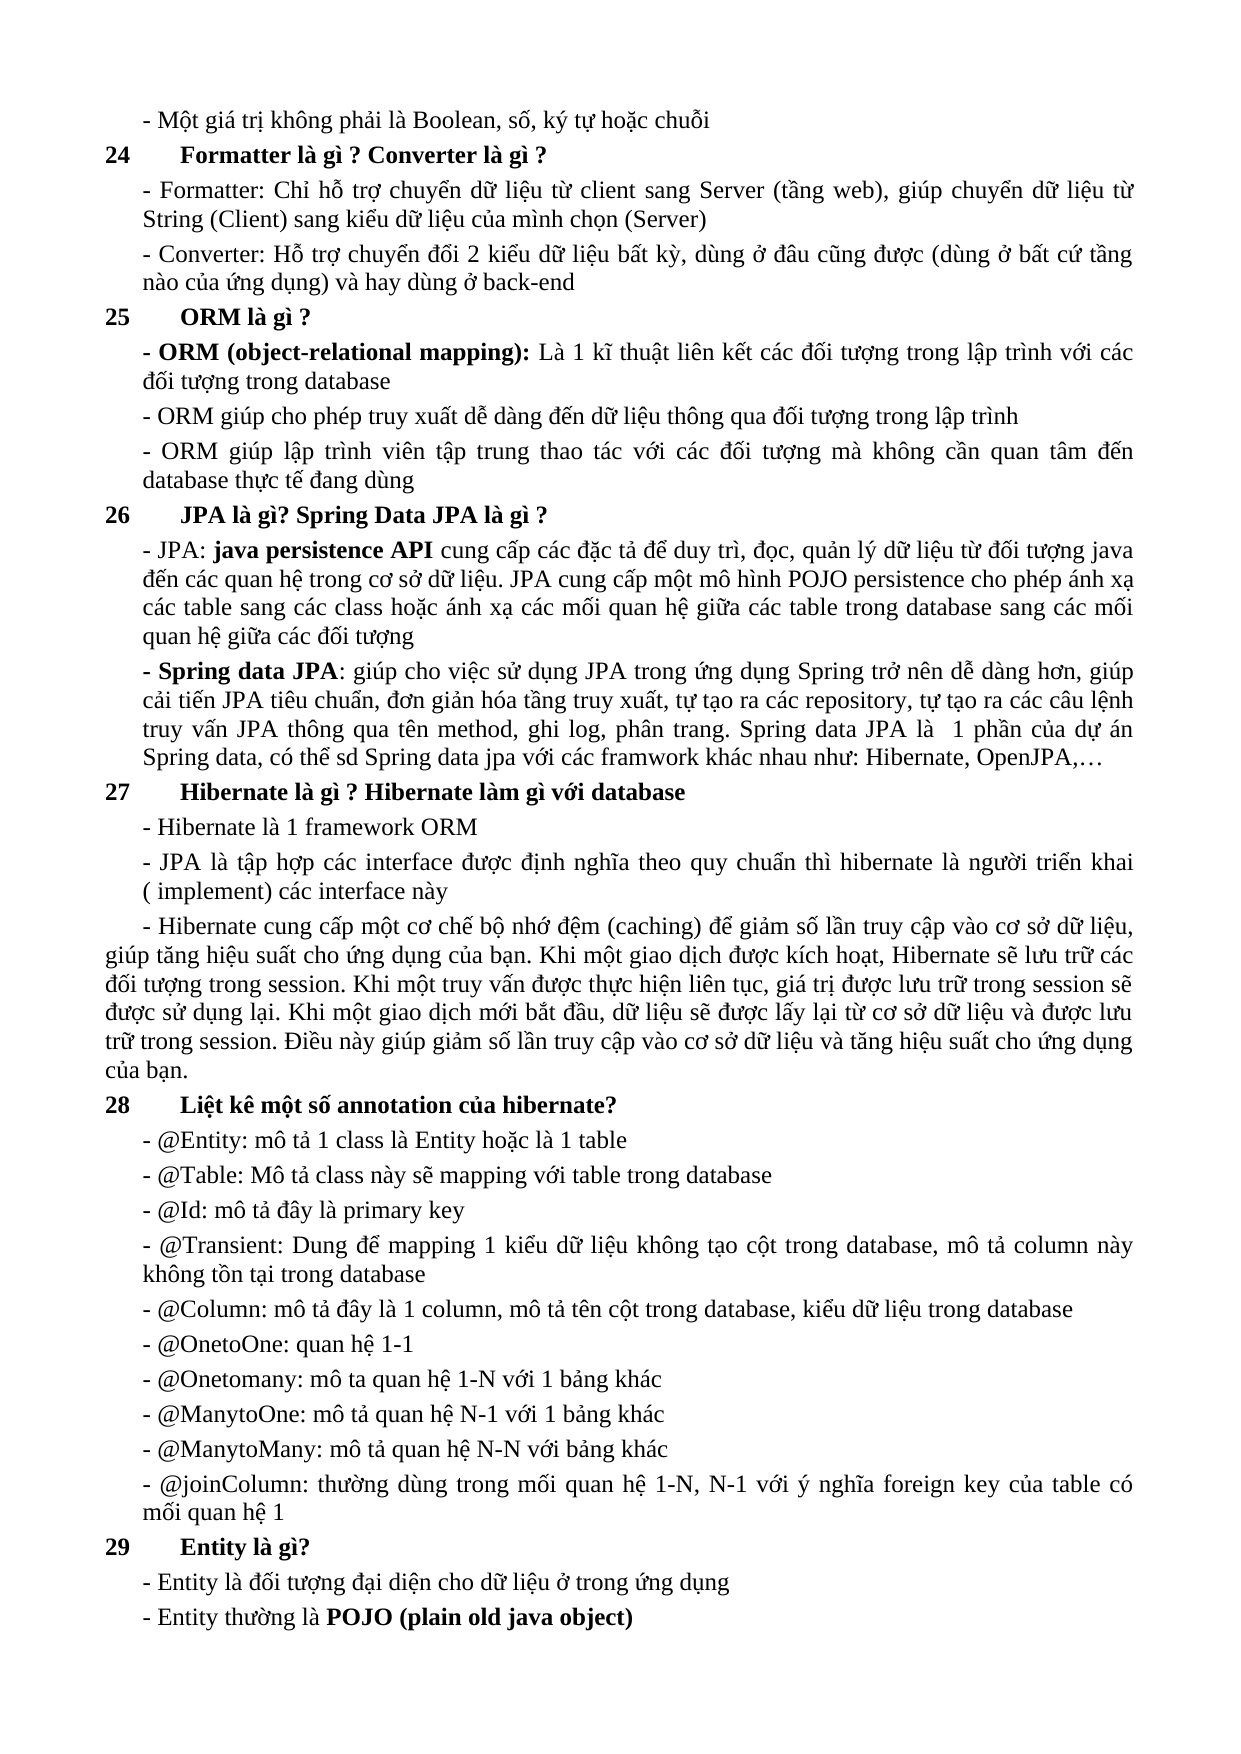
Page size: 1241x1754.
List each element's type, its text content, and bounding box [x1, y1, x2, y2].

text 25 ORM là gì ? [105, 302, 1135, 331]
text - @joinColumn: thường dùng trong mối quan hệ 1-N, N-1 với ý nghĩa foreign key của table có mối quan hệ 1 [142, 1469, 1135, 1526]
text - JPA: java persistence API cung cấp các đặc tả để duy trì, đọc, quản lý dữ liệu từ đối tượng java đến các quan hệ trong cơ sở dữ liệu. JPA cung cấp một mô hình POJO persistence cho phép ánh xạ các table sang các class hoặc ánh xạ các mối quan hệ giữa các table trong database sang các mối quan hệ giữa các đối tượng [142, 535, 1135, 650]
text 24 Formatter là gì ? Converter là gì ? [105, 140, 1135, 169]
text - @ManytoOne: mô tả quan hệ N-1 với 1 bảng khác [142, 1399, 1135, 1427]
text - JPA là tập hợp các interface được định nghĩa theo quy chuẩn thì hibernate là người triển khai ( implement) các interface này [142, 847, 1135, 905]
text 27 Hibernate là gì ? Hibernate làm gì với database [105, 777, 1135, 806]
text 26 JPA là gì? Spring Data JPA là gì ? [105, 500, 1135, 529]
text - Một giá trị không phải là Boolean, số, ký tự hoặc chuỗi [142, 105, 1135, 134]
text - @OnetoOne: quan hệ 1-1 [142, 1329, 1135, 1357]
text - Entity là đối tượng đại diện cho dữ liệu ở trong ứng dụng [142, 1567, 1135, 1596]
text - @Table: Mô tả class này sẽ mapping với table trong database [142, 1160, 1135, 1189]
text - Entity thường là POJO (plain old java object) [142, 1602, 1135, 1631]
text - ORM giúp cho phép truy xuất dễ dàng đến dữ liệu thông qua đối tượng trong lập trình [142, 401, 1135, 430]
text - Hibernate cung cấp một cơ chế bộ nhớ đệm (caching) để giảm số lần truy cập vào cơ sở dữ liệu, giúp tăng hiệu suất cho ứng dụng của bạn. Khi một giao dịch được kích hoạt, Hibernate sẽ lưu trữ các đối tượng trong session. Khi một truy vấn được thực hiện liên tục, giá trị được lưu trữ trong session sẽ được sử dụng lại. Khi một giao dịch mới bắt đầu, dữ liệu sẽ được lấy lại từ cơ sở dữ liệu và được lưu trữ trong session. Điều này giúp giảm số lần truy cập vào cơ sở dữ liệu và tăng hiệu suất cho ứng dụng của bạn. [105, 911, 1135, 1084]
text - Converter: Hỗ trợ chuyển đổi 2 kiểu dữ liệu bất kỳ, dùng ở đâu cũng được (dùng ở bất cứ tầng nào của ứng dụng) và hay dùng ở back-end [142, 239, 1135, 296]
text - Spring data JPA: giúp cho việc sử dụng JPA trong ứng dụng Spring trở nên dễ dàng hơn, giúp cải tiến JPA tiêu chuẩn, đơn giản hóa tầng truy xuất, tự tạo ra các repository, tự tạo ra các câu lệnh truy vấn JPA thông qua tên method, ghi log, phân trang. Spring data JPA là 1 phần của dự án Spring data, có thể sd Spring data jpa với các framwork khác nhau như: Hibernate, OpenJPA,… [142, 656, 1135, 771]
text - Formatter: Chỉ hỗ trợ chuyển dữ liệu từ client sang Server (tầng web), giúp chuyển dữ liệu từ String (Client) sang kiểu dữ liệu của mình chọn (Server) [142, 175, 1135, 232]
text - ORM giúp lập trình viên tập trung thao tác với các đối tượng mà không cần quan tâm đến database thực tế đang dùng [142, 436, 1135, 494]
text - @Entity: mô tả 1 class là Entity hoặc là 1 table [142, 1125, 1135, 1154]
text 28 Liệt kê một số annotation của hibernate? [105, 1090, 1135, 1119]
text 29 Entity là gì? [105, 1532, 1135, 1561]
text - @ManytoMany: mô tả quan hệ N-N với bảng khác [142, 1434, 1135, 1462]
text - @Transient: Dung để mapping 1 kiểu dữ liệu không tạo cột trong database, mô tả column này không tồn tại trong database [142, 1230, 1135, 1287]
text - @Id: mô tả đây là primary key [142, 1195, 1135, 1224]
text - Hibernate là 1 framework ORM [142, 812, 1135, 841]
text - @Onetomany: mô ta quan hệ 1-N với 1 bảng khác [142, 1364, 1135, 1392]
text - ORM (object-relational mapping): Là 1 kĩ thuật liên kết các đối tượng trong lập trình với các đối tượng trong database [142, 337, 1135, 395]
text - @Column: mô tả đây là 1 column, mô tả tên cột trong database, kiểu dữ liệu trong database [142, 1294, 1135, 1322]
